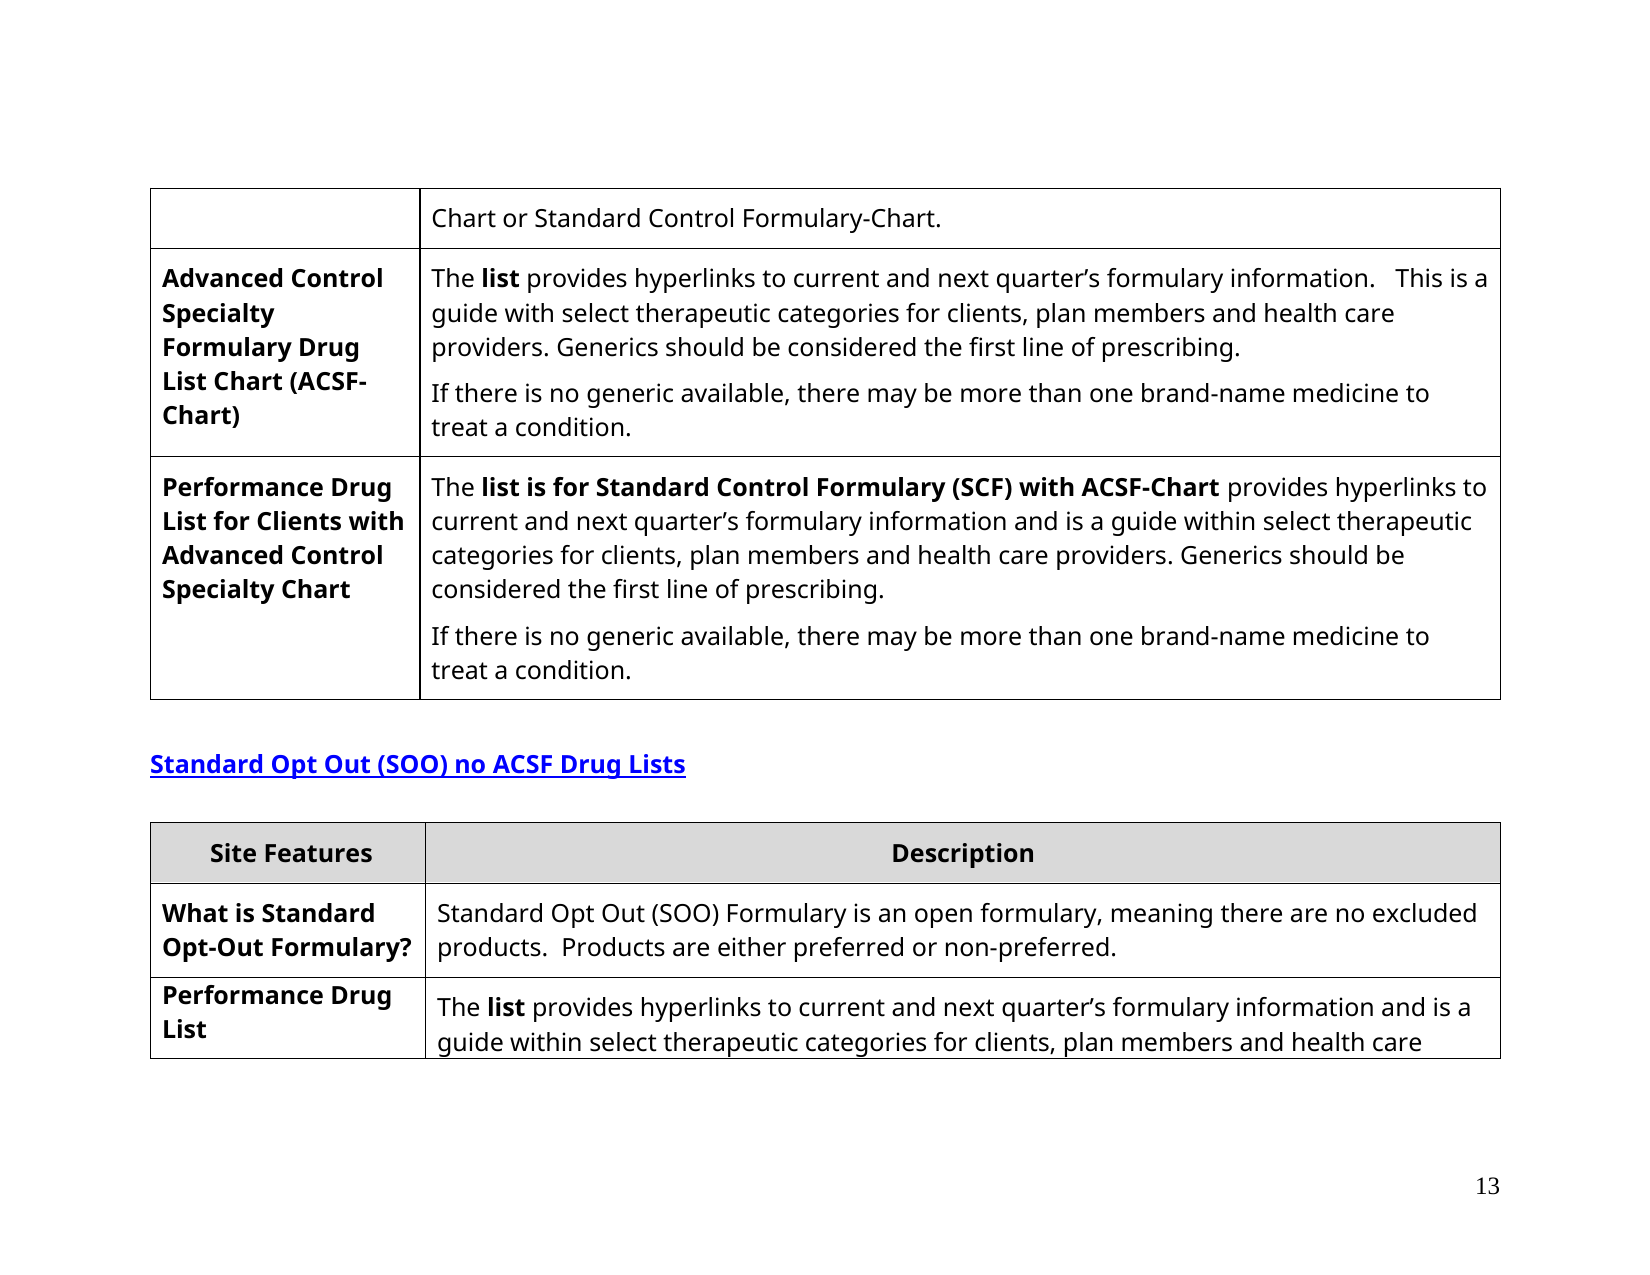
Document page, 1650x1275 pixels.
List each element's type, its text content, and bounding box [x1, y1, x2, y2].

table_cell Performance Drug List for Clients with Advanced Control Specialty Chart [151, 457, 419, 699]
table_cell Advanced Control Specialty Formulary Drug List Chart (ACSF- Chart) [151, 249, 419, 456]
subtitle Standard Opt Out (SOO) no ACSF Drug Lists [150, 747, 1500, 781]
table_cell What is Standard Opt-Out Formulary? [151, 884, 425, 977]
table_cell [151, 978, 425, 1058]
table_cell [421, 189, 1500, 248]
table_header Description [426, 823, 1500, 882]
table_header Site Features [151, 823, 425, 882]
table_cell Standard Opt Out (SOO) Formulary is an open formulary, meaning there are no excluded products. Products are either preferred or non-preferred. [426, 884, 1500, 977]
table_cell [151, 189, 419, 248]
table_cell The list is for Standard Control Formulary (SCF) with ACSF-Chart provides hyperlinks to current and next quarter’s formulary information and is a guide within select therapeutic categories for clients, plan members and health care providers. Generics should be considered the first line of prescribing. If there is no generic available, there may be more than one brand-name medicine to treat a condition. [421, 457, 1500, 699]
table_cell The list provides hyperlinks to current and next quarter’s formulary information. This is a guide with select therapeutic categories for clients, plan members and health care providers. Generics should be considered the first line of prescribing. If there is no generic available, there may be more than one brand-name medicine to treat a condition. [421, 249, 1500, 456]
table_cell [426, 978, 1500, 1058]
